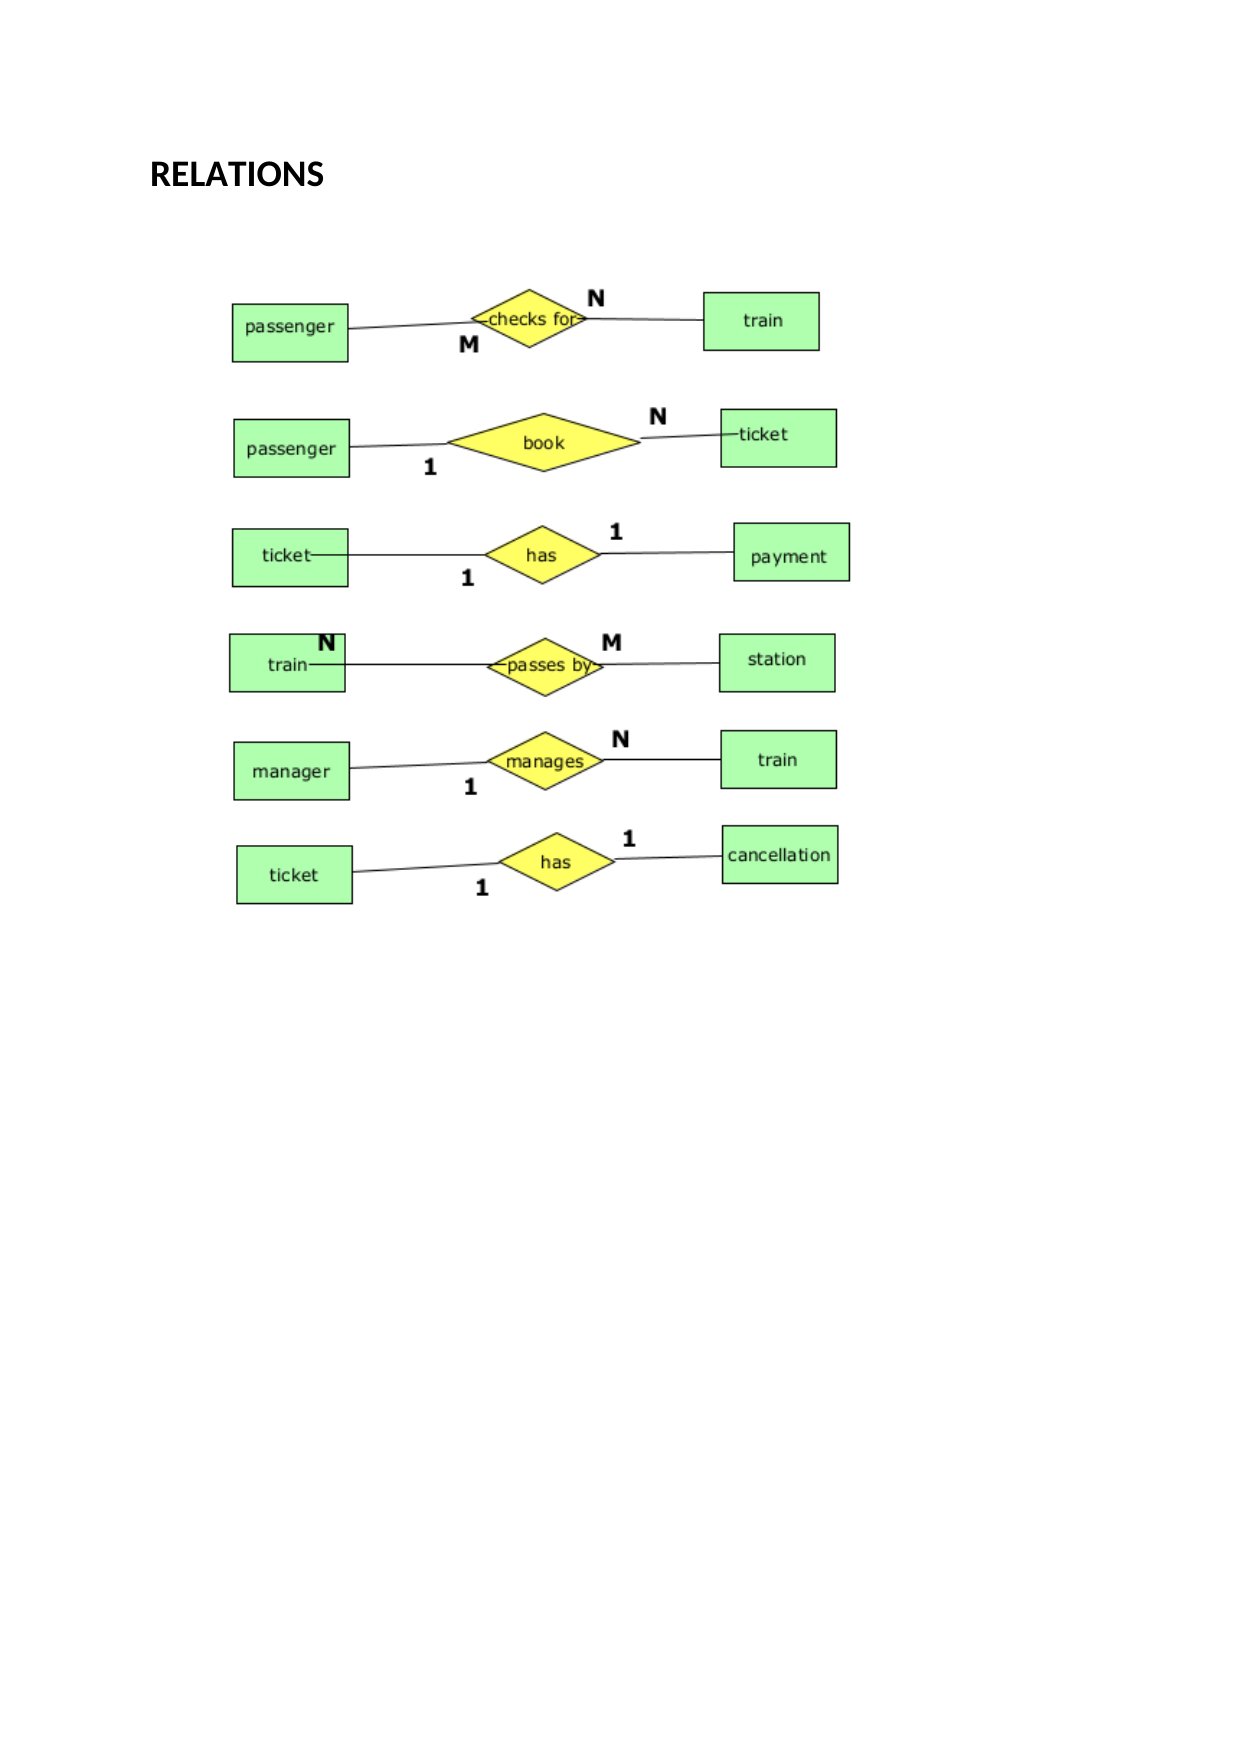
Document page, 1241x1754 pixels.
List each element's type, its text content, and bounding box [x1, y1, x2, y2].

text RELATIONS [150, 150, 1090, 196]
picture [150, 223, 1091, 942]
